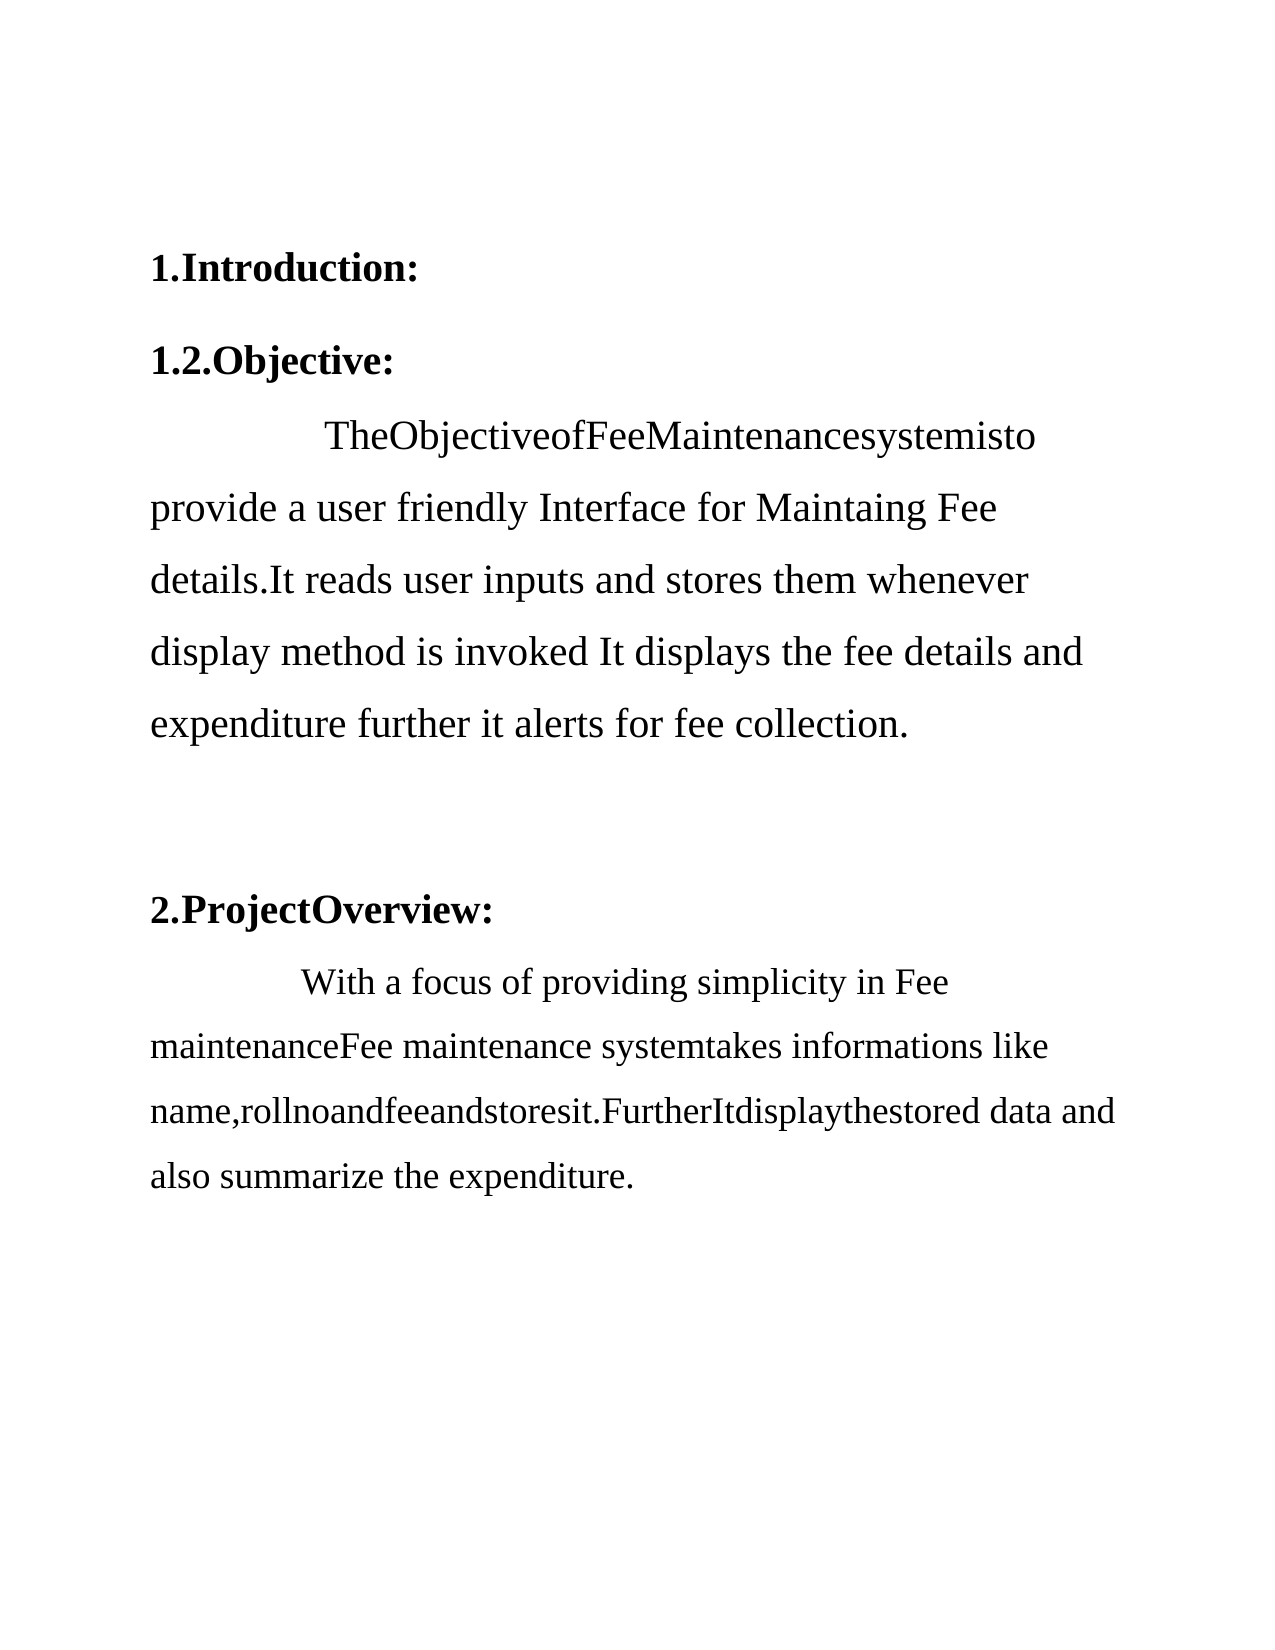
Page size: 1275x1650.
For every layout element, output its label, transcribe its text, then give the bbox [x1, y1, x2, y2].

text With a focus of providing simplicity in Fee maintenanceFee maintenance systemtakes informations like name,rollnoandfeeandstoresit.FurtherItdisplaythestored data and also summarize the expenditure. [150, 959, 1137, 1196]
text 1.2.Objective: [150, 336, 1187, 384]
subtitle Introduction: [150, 242, 1187, 290]
text TheObjectiveofFeeMaintenancesystemisto provide a user friendly Interface for Maintaing Fee details.It reads user inputs and stores them whenever display method is invoked It displays the fee details and expenditure further it alerts for fee collection. [150, 411, 1137, 746]
subtitle ProjectOverview: [150, 884, 1187, 932]
